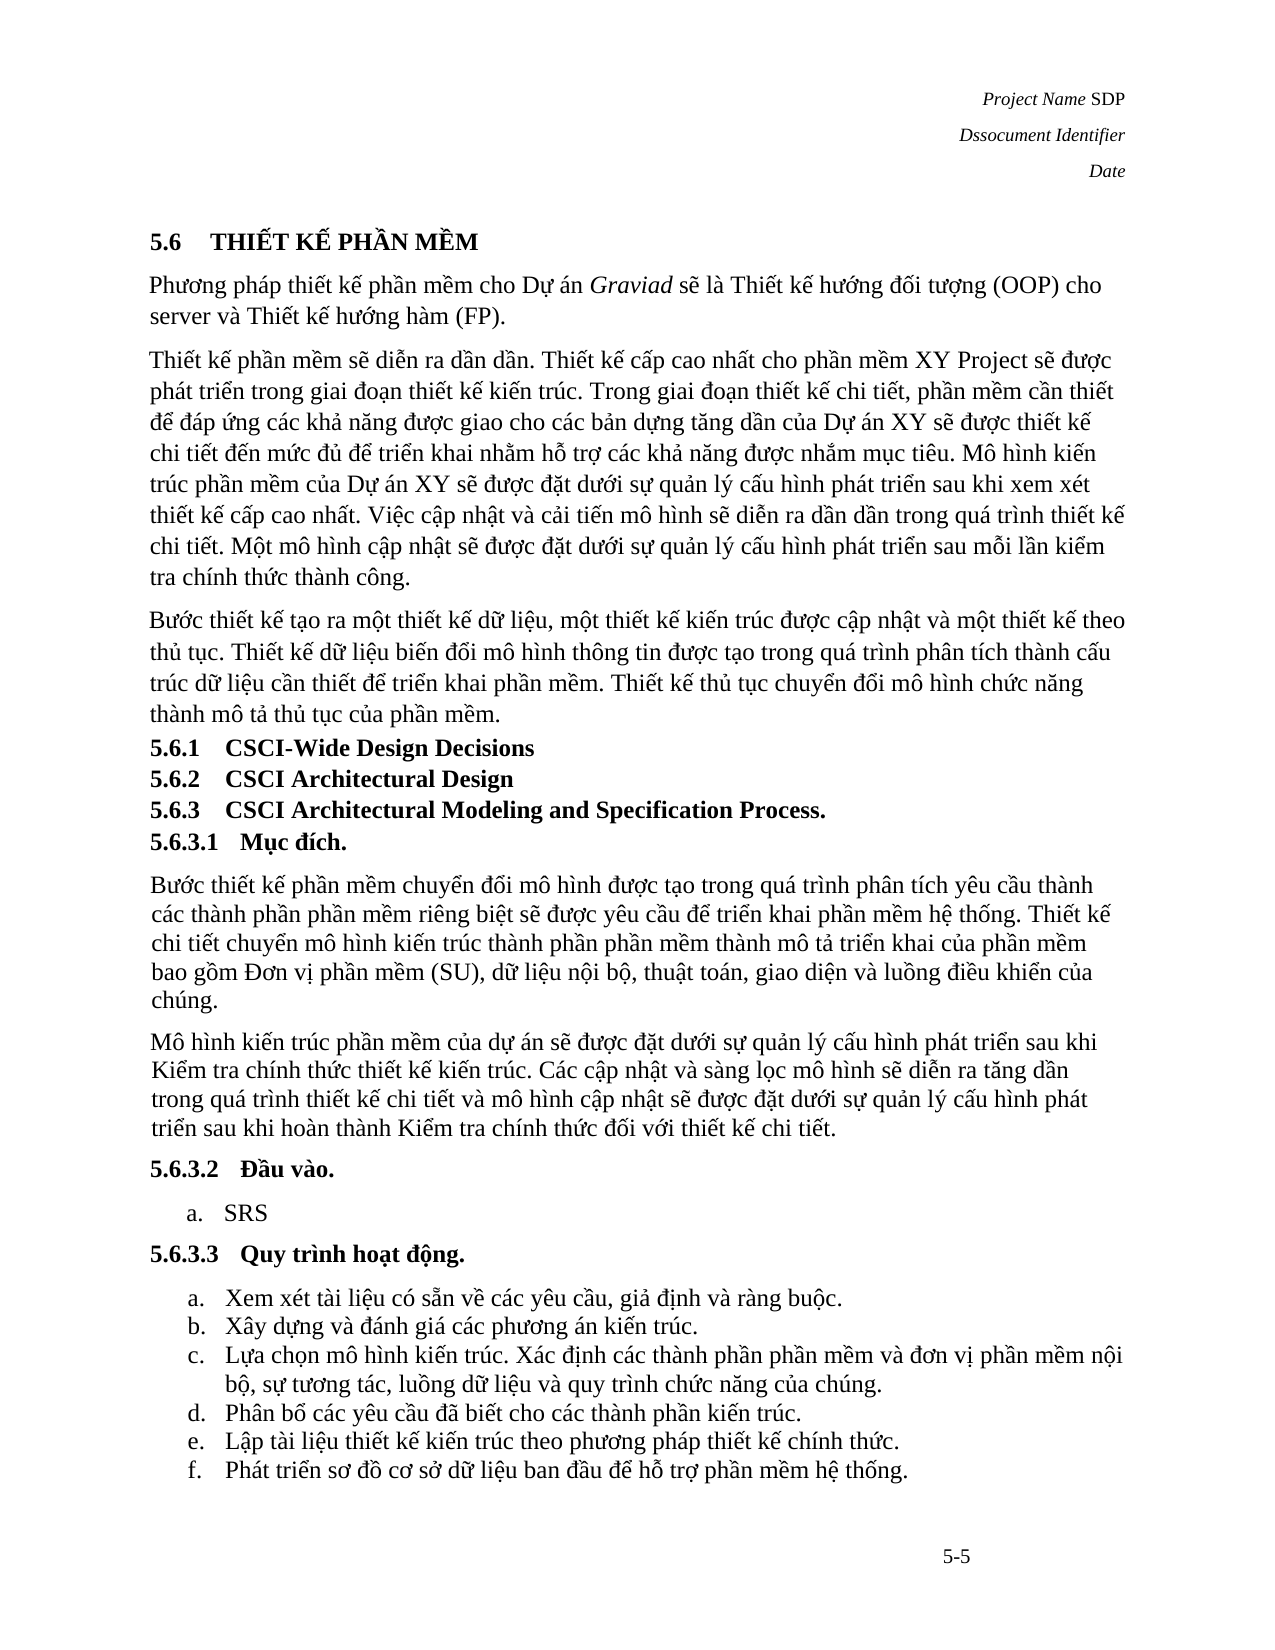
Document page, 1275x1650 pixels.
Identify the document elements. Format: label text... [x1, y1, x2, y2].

text Bước thiết kế phần mềm chuyển đổi mô hình được tạo trong quá trình phân tích yêu cầu thành các thành phần phần mềm riêng biệt sẽ được yêu cầu để triển khai phần mềm hệ thống. Thiết kế chi tiết chuyển mô hình kiến trúc thành phần phần mềm thành mô tả triển khai của phần mềm bao gồm Đơn vị phần mềm (SU), dữ liệu nội bộ, thuật toán, giao diện và luồng điều khiển của chúng. [150, 871, 1125, 1014]
subtitle CSCI Architectural Modeling and Specification Process. [150, 796, 1126, 824]
list Xem xét tài liệu có sẵn về các yêu cầu, giả định và ràng buộc. [187, 1283, 1125, 1311]
subtitle THIẾT KẾ PHẦN MỀM [150, 227, 1126, 255]
text Mô hình kiến trúc phần mềm của dự án sẽ được đặt dưới sự quản lý cấu hình phát triển sau khi Kiểm tra chính thức thiết kế kiến trúc. Các cập nhật và sàng lọc mô hình sẽ diễn ra tăng dần trong quá trình thiết kế chi tiết và mô hình cập nhật sẽ được đặt dưới sự quản lý cấu hình phát triển sau khi hoàn thành Kiểm tra chính thức đối với thiết kế chi tiết. [150, 1027, 1125, 1142]
subtitle Đầu vào. [150, 1154, 1126, 1183]
list Xây dựng và đánh giá các phương án kiến trúc. [187, 1311, 1125, 1340]
subtitle Mục đích. [150, 827, 1126, 856]
text Phương pháp thiết kế phần mềm cho Dự án Graviad sẽ là Thiết kế hướng đối tượng (OOP) cho server và Thiết kế hướng hàm (FP). [148, 270, 1126, 330]
subtitle Quy trình hoạt động. [150, 1239, 1126, 1268]
list Phân bổ các yêu cầu đã biết cho các thành phần kiến trúc. [187, 1398, 1125, 1426]
subtitle CSCI Architectural Design [150, 764, 1126, 793]
text Thiết kế phần mềm sẽ diễn ra dần dần. Thiết kế cấp cao nhất cho phần mềm XY Project sẽ được phát triển trong giai đoạn thiết kế kiến trúc. Trong giai đoạn thiết kế chi tiết, phần mềm cần thiết để đáp ứng các khả năng được giao cho các bản dựng tăng dần của Dự án XY sẽ được thiết kế chi tiết đến mức đủ để triển khai nhằm hỗ trợ các khả năng được nhắm mục tiêu. Mô hình kiến trúc phần mềm của Dự án XY sẽ được đặt dưới sự quản lý cấu hình phát triển sau khi xem xét thiết kế cấp cao nhất. Việc cập nhật và cải tiến mô hình sẽ diễn ra dần dần trong quá trình thiết kế chi tiết. Một mô hình cập nhật sẽ được đặt dưới sự quản lý cấu hình phát triển sau mỗi lần kiểm tra chính thức thành công. [148, 345, 1126, 591]
list Phát triển sơ đồ cơ sở dữ liệu ban đầu để hỗ trợ phần mềm hệ thống. [187, 1455, 1125, 1484]
list Lập tài liệu thiết kế kiến trúc theo phương pháp thiết kế chính thức. [187, 1426, 1125, 1455]
list SRS [186, 1198, 1125, 1227]
list Lựa chọn mô hình kiến trúc. Xác định các thành phần phần mềm và đơn vị phần mềm nội bộ, sự tương tác, luồng dữ liệu và quy trình chức năng của chúng. [187, 1340, 1125, 1398]
subtitle CSCI-Wide Design Decisions [150, 733, 1126, 762]
text Bước thiết kế tạo ra một thiết kế dữ liệu, một thiết kế kiến trúc được cập nhật và một thiết kế theo thủ tục. Thiết kế dữ liệu biến đổi mô hình thông tin được tạo trong quá trình phân tích thành cấu trúc dữ liệu cần thiết để triển khai phần mềm. Thiết kế thủ tục chuyển đổi mô hình chức năng thành mô tả thủ tục của phần mềm. [148, 606, 1126, 727]
